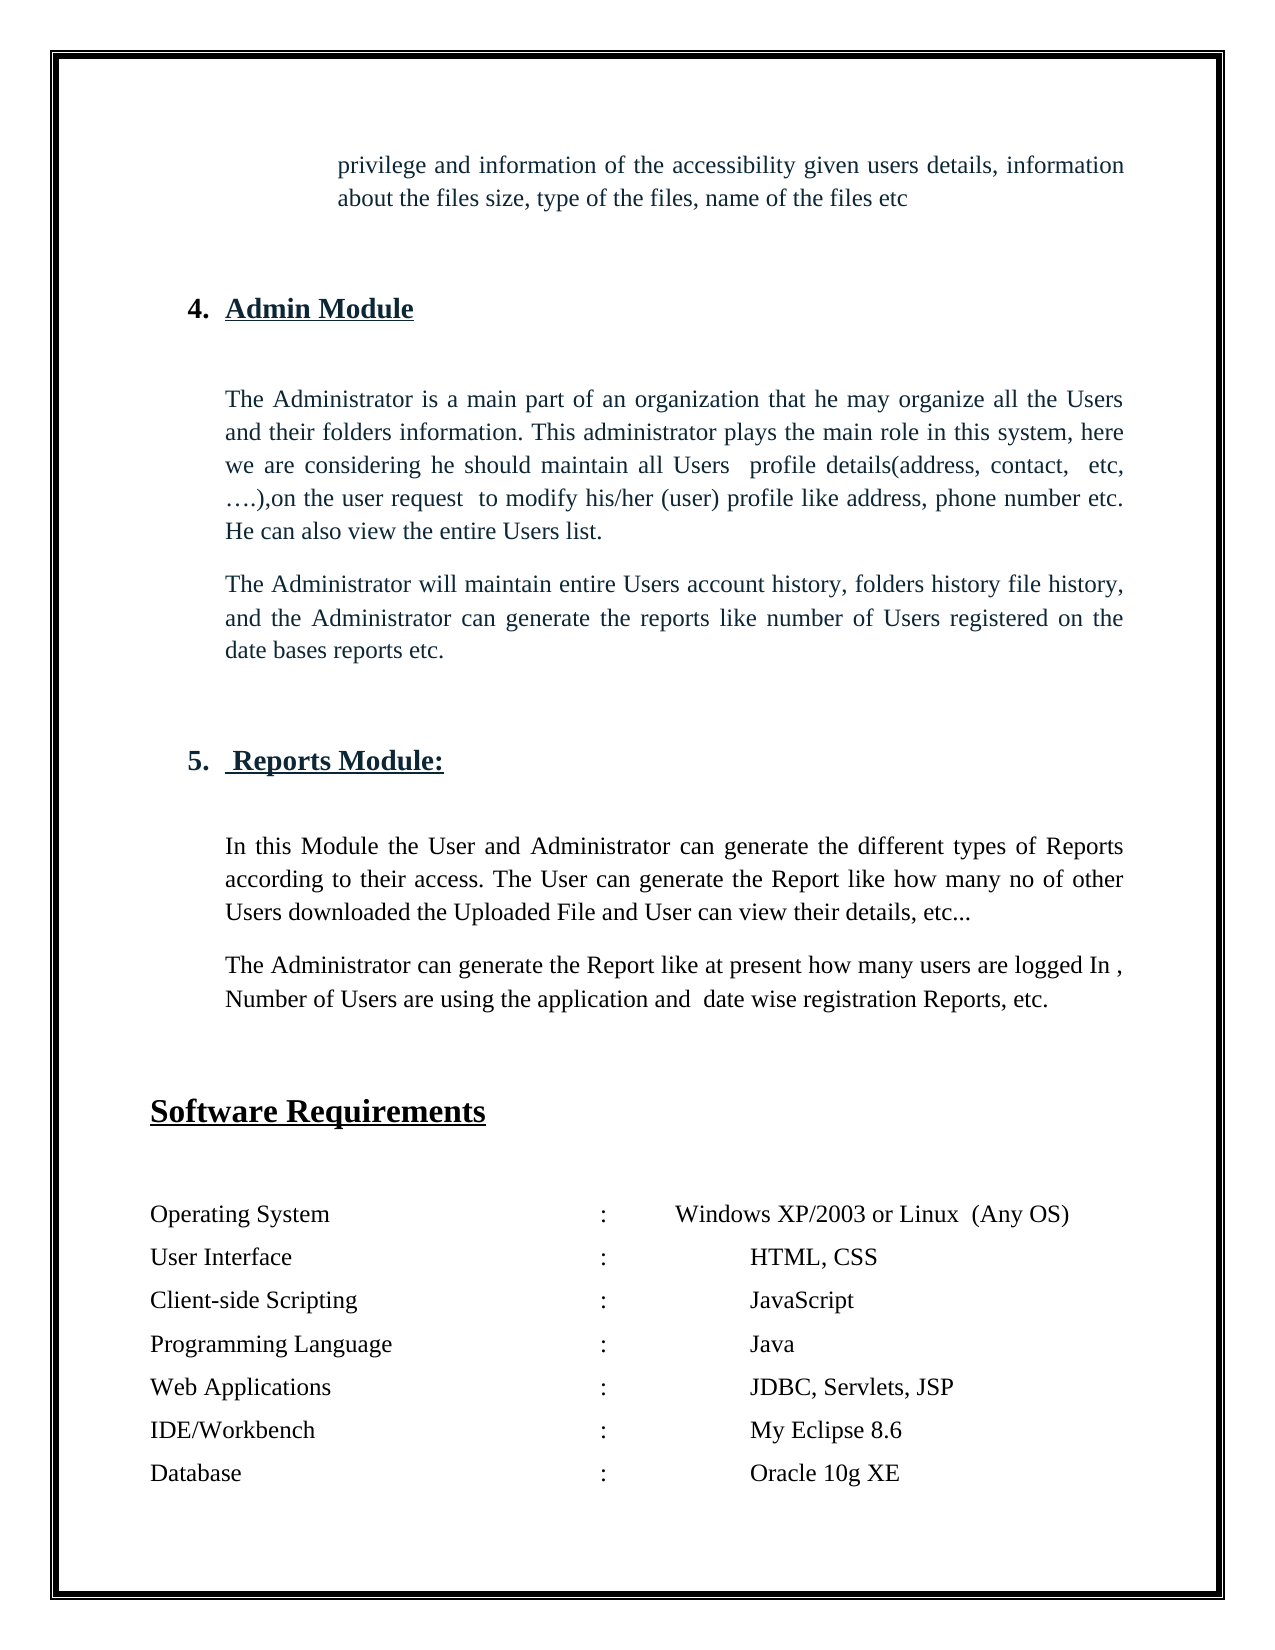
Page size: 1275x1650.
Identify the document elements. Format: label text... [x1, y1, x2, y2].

text Web Applications : JDBC, Servlets, JSP [150, 1372, 1125, 1401]
text The Administrator can generate the Report like at present how many users are logged In , Number of Users are using the application and date wise registration Reports, etc. [225, 951, 1125, 1012]
list Reports Module: [187, 743, 1125, 777]
text Client-side Scripting : JavaScript [150, 1286, 1125, 1314]
text IDE/Workbench : My Eclipse 8.6 [150, 1415, 1125, 1444]
text In this Module the User and Administrator can generate the different types of Reports according to their access. The User can generate the Report like how many no of other Users downloaded the Uploaded File and User can view their details, etc... [225, 831, 1125, 926]
list Admin Module [187, 291, 1125, 324]
text User Interface : HTML, CSS [150, 1242, 1125, 1271]
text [337, 150, 1125, 212]
text Software Requirements [150, 1091, 1125, 1130]
text Programming Language : Java [150, 1329, 1125, 1357]
text Operating System : Windows XP/2003 or Linux (Any OS) [150, 1199, 1125, 1228]
text The Administrator is a main part of an organization that he may organize all the Users and their folders information. This administrator plays the main role in this system, here we are considering he should maintain all Users profile details(address, contact, etc,….),on the user request to modify his/her (user) profile like address, phone number etc. He can also view the entire Users list. [225, 384, 1125, 544]
text The Administrator will maintain entire Users account history, folders history file history, and the Administrator can generate the reports like number of Users registered on the date bases reports etc. [225, 569, 1125, 664]
text Database : Oracle 10g XE [150, 1458, 1125, 1487]
